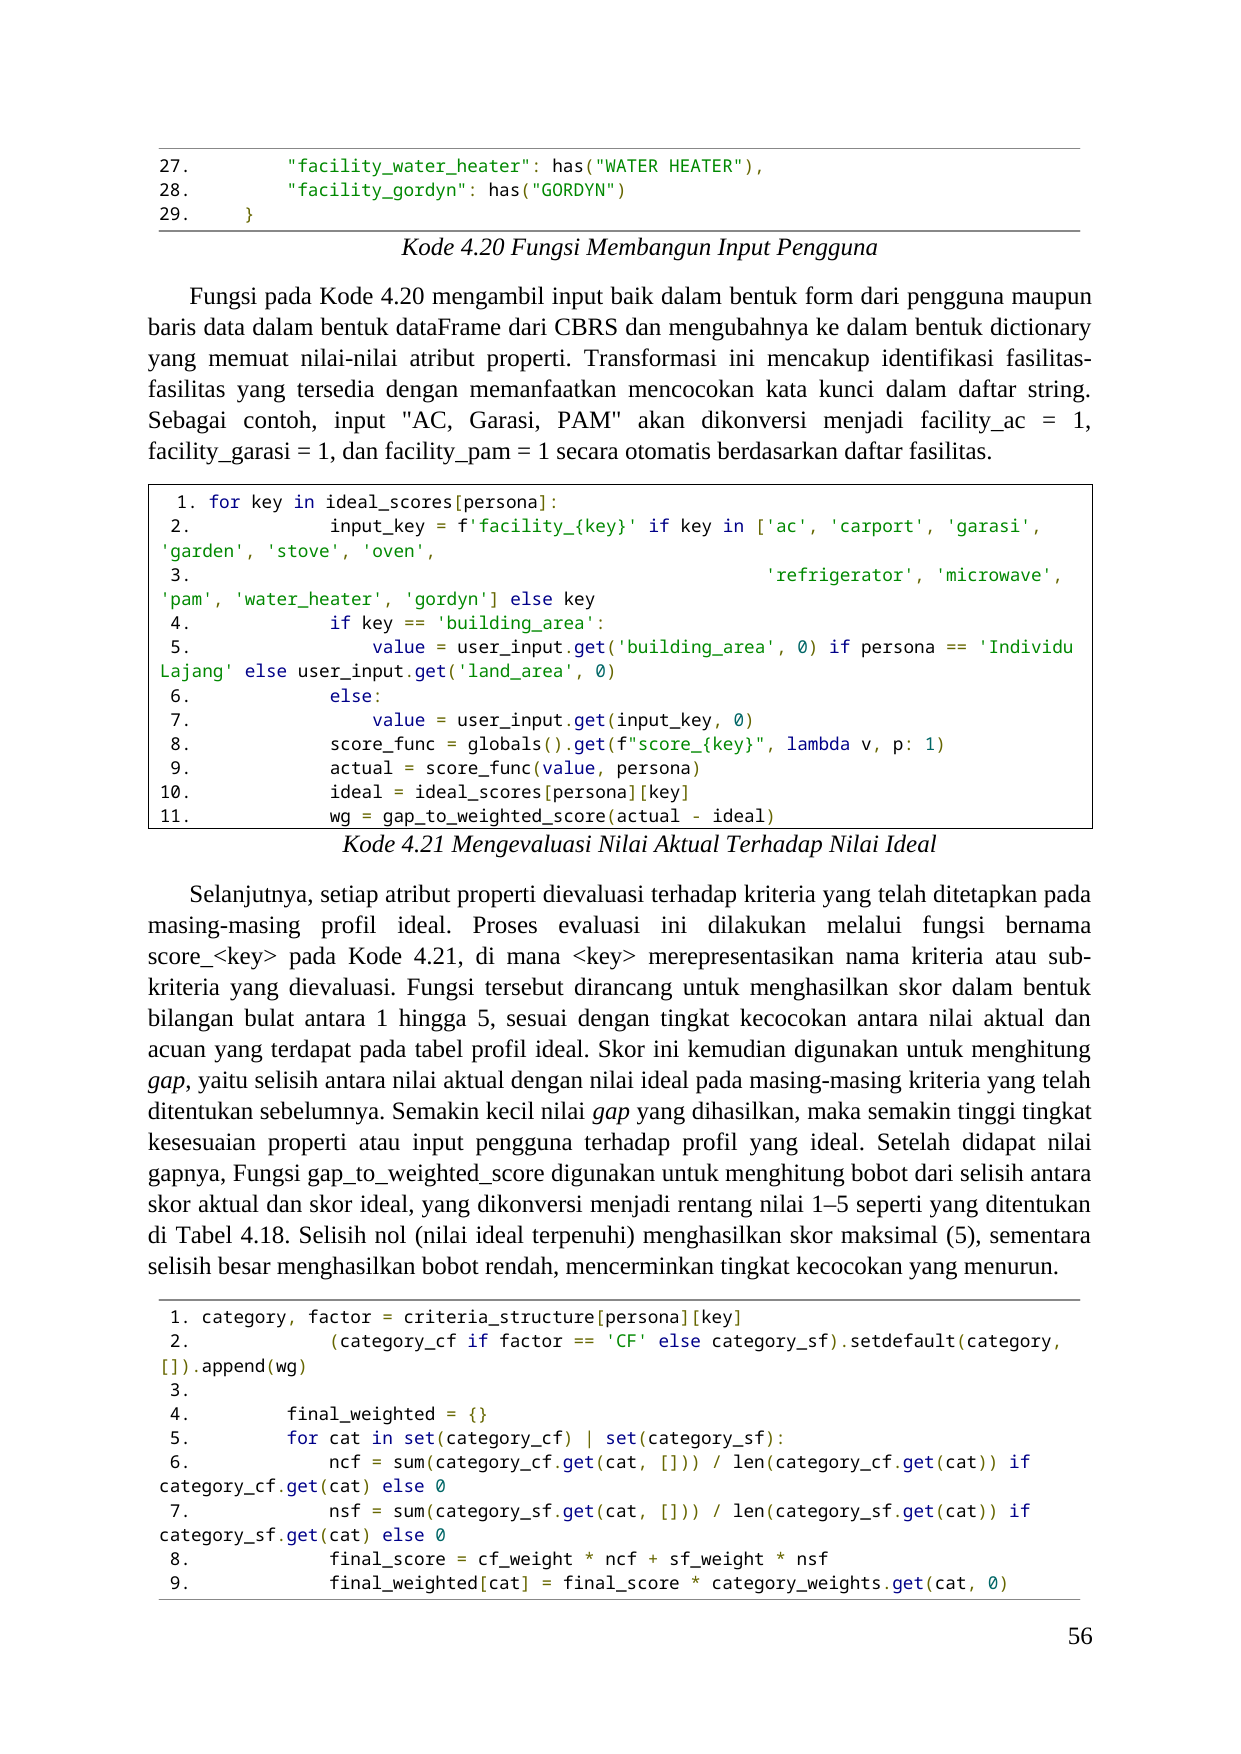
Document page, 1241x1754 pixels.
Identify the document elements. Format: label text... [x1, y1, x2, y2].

text Kode 4.21 Mengevaluasi Nilai Aktual Terhadap Nilai Ideal [148, 829, 1092, 858]
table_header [148, 148, 1092, 232]
table_header 1. for key in ideal_scores[persona]: 2. input_key = f'facility_{key}' if key in ['ac', 'carport', 'garasi', 'garden', 'stove', 'oven', 3. 'refrigerator', 'microwave', 'pam', 'water_heater', 'gordyn'] else key 4. if key == 'building_area': 5. value = user_input.get('building_area', 0) if persona == 'Individu Lajang' else user_input.get('land_area', 0) 6. else: 7. value = user_input.get(input_key, 0) 8. score_func = globals().get(f"score_{key}", lambda v, p: 1) 9. actual = score_func(value, persona) 10. ideal = ideal_scores[persona][key] 11. wg = gap_to_weighted_score(actual - ideal) [149, 485, 1092, 828]
text Fungsi pada Kode 4.20 mengambil input baik dalam bentuk form dari pengguna maupun baris data dalam bentuk dataFrame dari CBRS dan mengubahnya ke dalam bentuk dictionary yang memuat nilai-nilai atribut properti. Transformasi ini mencakup identifikasi fasilitas-fasilitas yang tersedia dengan memanfaatkan mencocokan kata kunci dalam daftar string. Sebagai contoh, input "AC, Garasi, PAM" akan dikonversi menjadi facility_ac = 1, facility_garasi = 1, dan facility_pam = 1 secara otomatis berdasarkan daftar fasilitas. [148, 281, 1092, 465]
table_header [148, 1299, 1092, 1600]
text Kode 4.20 Fungsi Membangun Input Pengguna [148, 232, 1092, 260]
